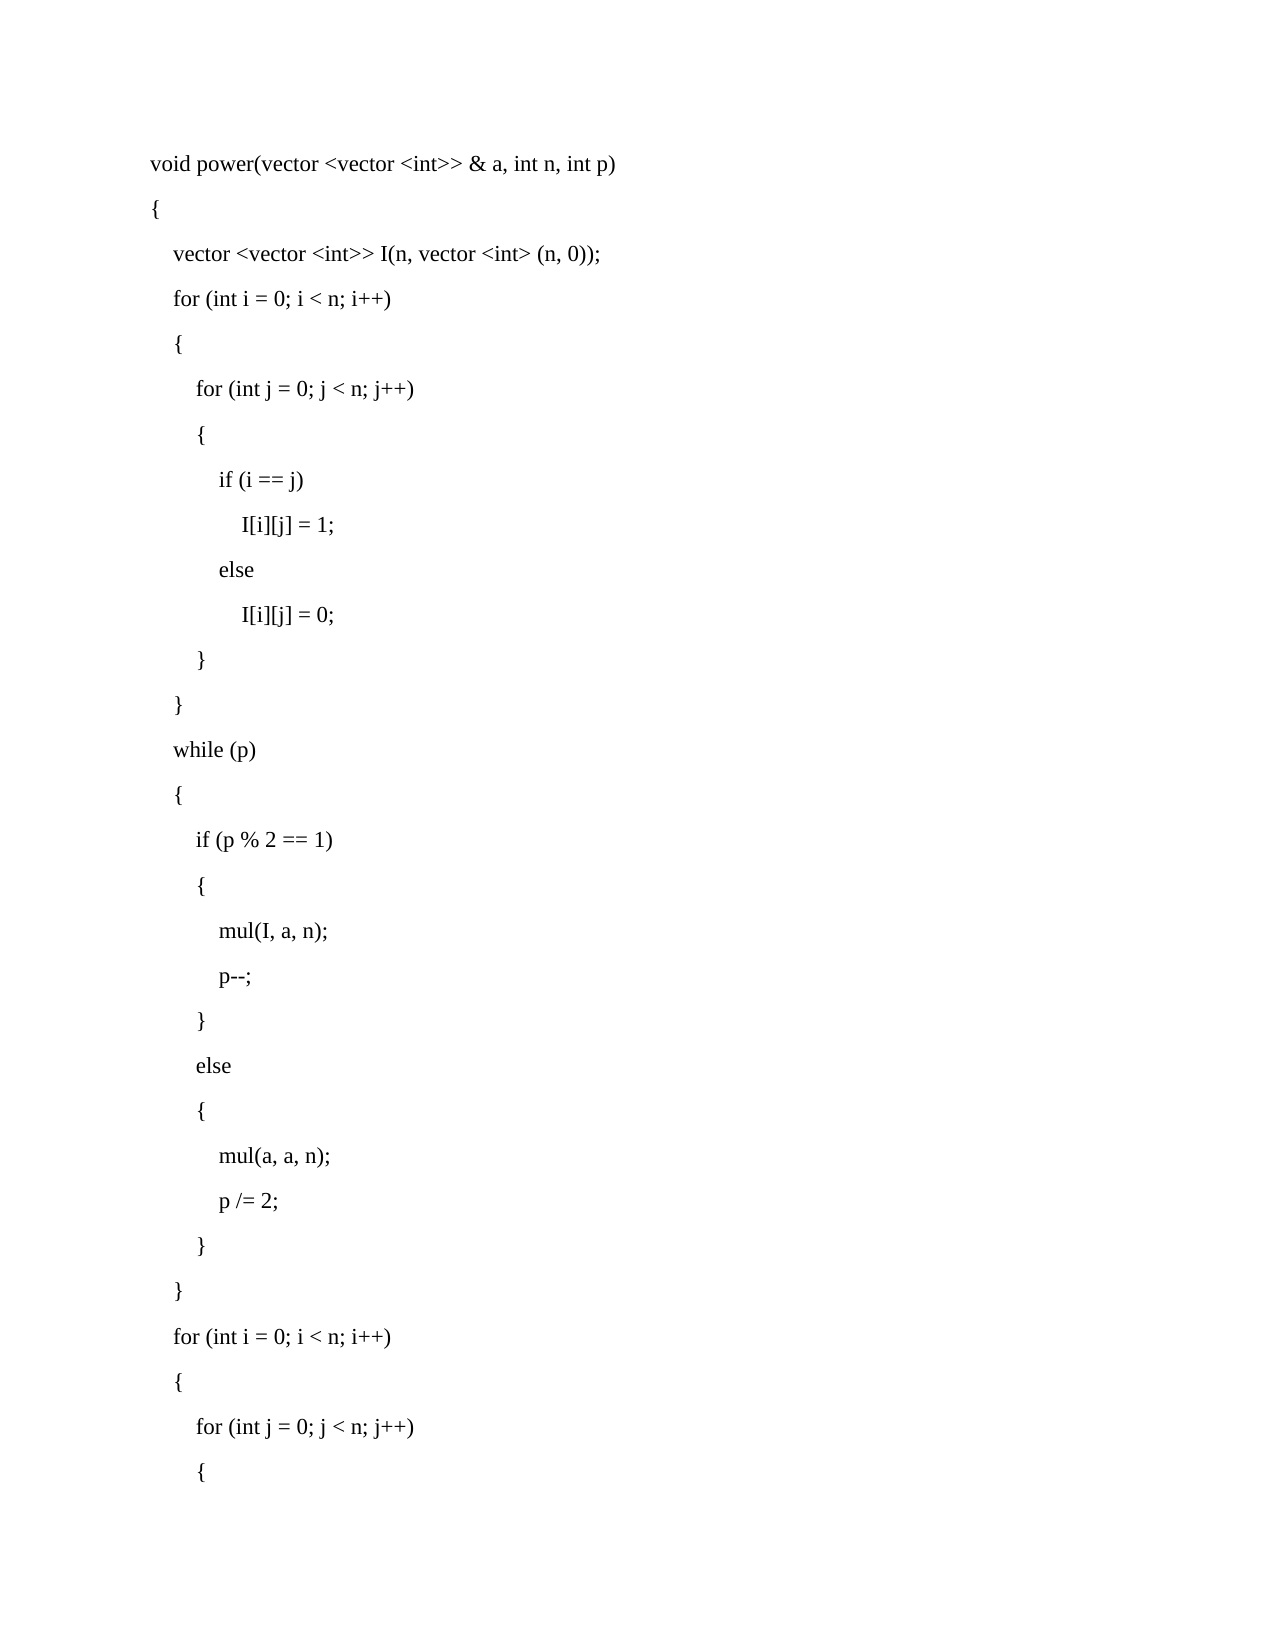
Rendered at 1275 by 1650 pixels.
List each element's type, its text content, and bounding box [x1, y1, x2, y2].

text for (int j = 0; j < n; j++) [150, 1413, 1125, 1439]
text for (int j = 0; j < n; j++) [150, 376, 1125, 402]
text else [150, 556, 1125, 582]
text { [150, 195, 1125, 221]
text I[i][j] = 0; [150, 601, 1125, 627]
text { [150, 1097, 1125, 1123]
text I[i][j] = 1; [150, 511, 1125, 537]
text { [150, 330, 1125, 357]
text vector <vector <int>> I(n, vector <int> (n, 0)); [150, 240, 1125, 267]
text void power(vector <vector <int>> & a, int n, int p) [150, 150, 1125, 176]
text { [150, 1458, 1125, 1484]
text { [150, 872, 1125, 898]
text { [150, 781, 1125, 808]
text } [150, 1007, 1125, 1033]
text if (i == j) [150, 466, 1125, 492]
text while (p) [150, 736, 1125, 763]
text } [150, 646, 1125, 672]
text } [150, 691, 1125, 718]
text mul(I, a, n); [150, 917, 1125, 943]
text p--; [150, 962, 1125, 988]
text else [150, 1052, 1125, 1078]
text p /= 2; [150, 1187, 1125, 1214]
text { [150, 421, 1125, 447]
text if (p % 2 == 1) [150, 827, 1125, 853]
text } [150, 1278, 1125, 1304]
text for (int i = 0; i < n; i++) [150, 1323, 1125, 1349]
text for (int i = 0; i < n; i++) [150, 285, 1125, 312]
text mul(a, a, n); [150, 1142, 1125, 1169]
text { [150, 1368, 1125, 1394]
text } [150, 1232, 1125, 1259]
